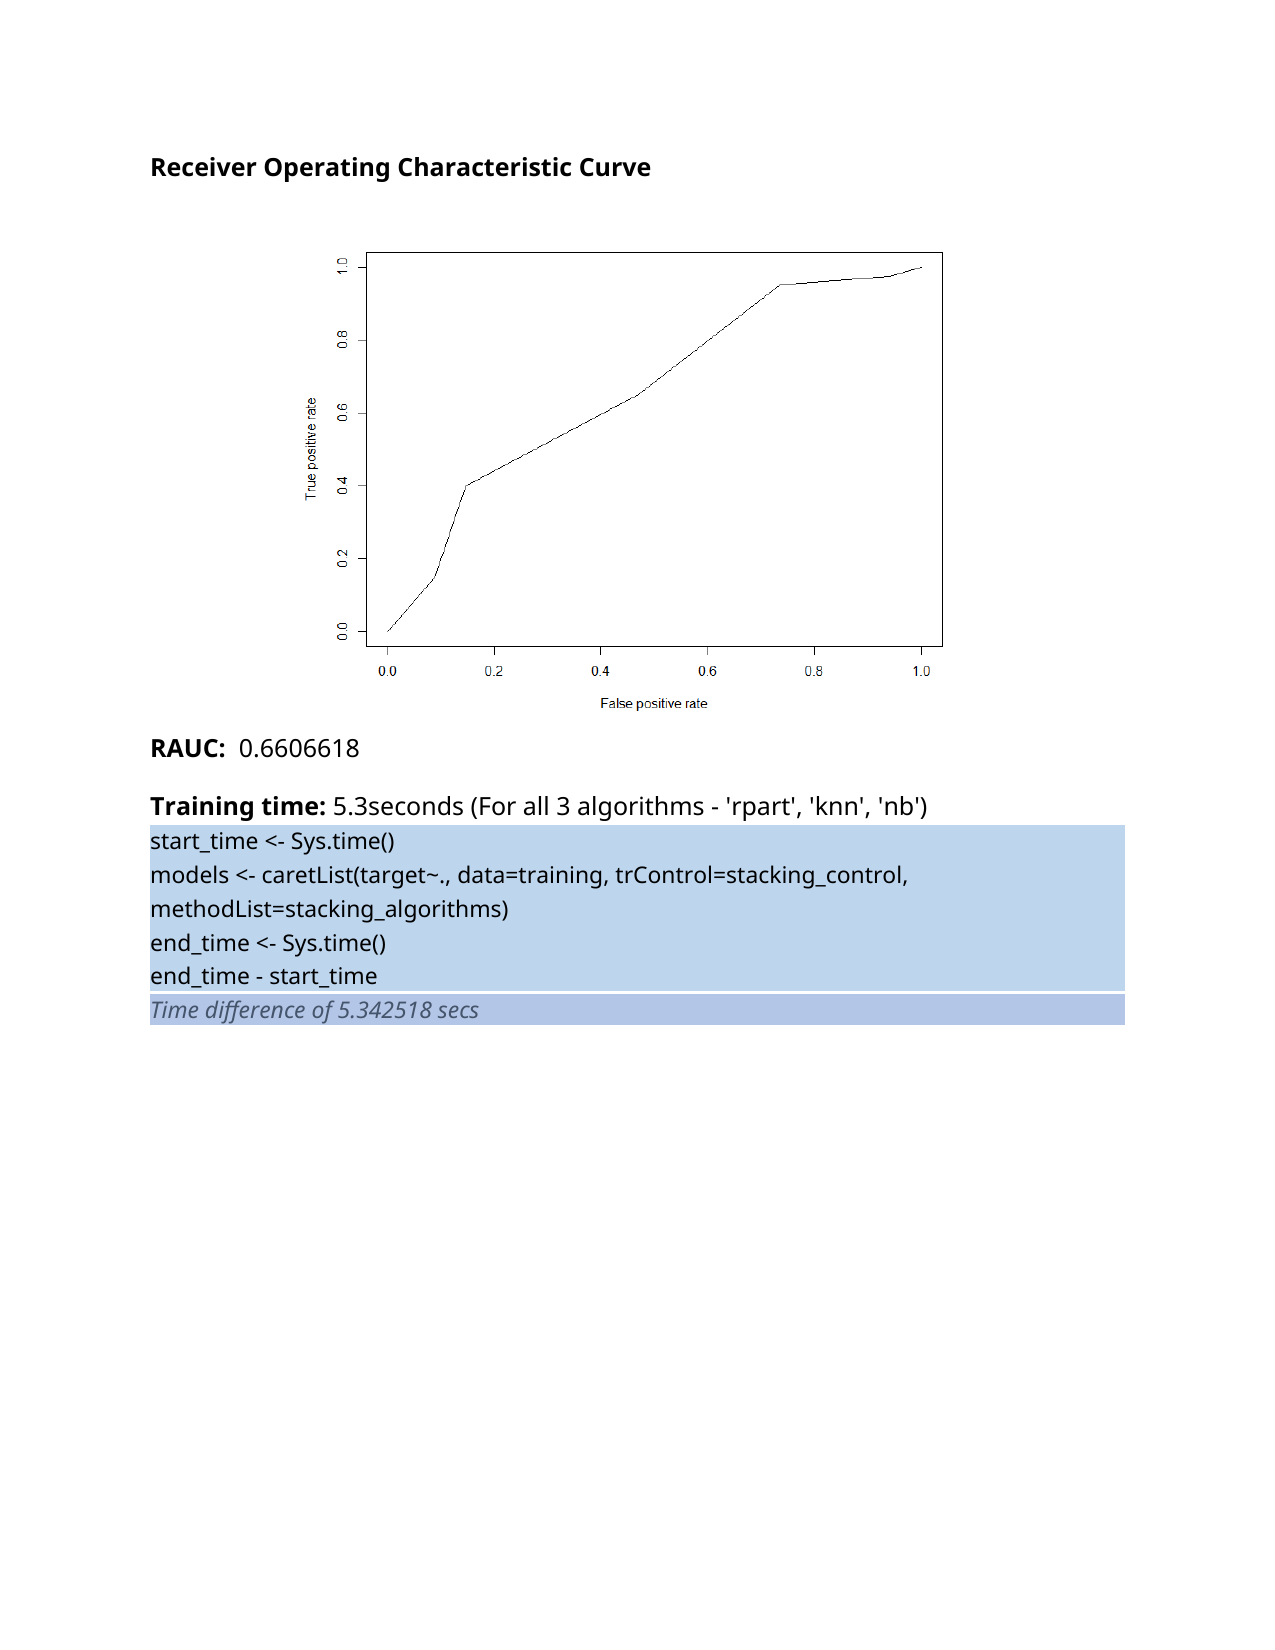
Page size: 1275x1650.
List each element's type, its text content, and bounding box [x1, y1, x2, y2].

text RAUC: 0.6606618 [150, 730, 1125, 764]
text end_time <- Sys.time() [150, 926, 1125, 958]
text Time difference of 5.342518 secs [150, 994, 1125, 1025]
text models <- caretList(target~., data=training, trControl=stacking_control, methodList=stacking_algorithms) [150, 859, 1125, 924]
text Training time: 5.3seconds (For all 3 algorithms - 'rpart', 'knn', 'nb') [150, 788, 1125, 822]
text start_time <- Sys.time() [150, 825, 1125, 856]
picture [300, 186, 976, 728]
text end_time - start_time [150, 960, 1125, 991]
text Receiver Operating Characteristic Curve [150, 150, 1125, 184]
